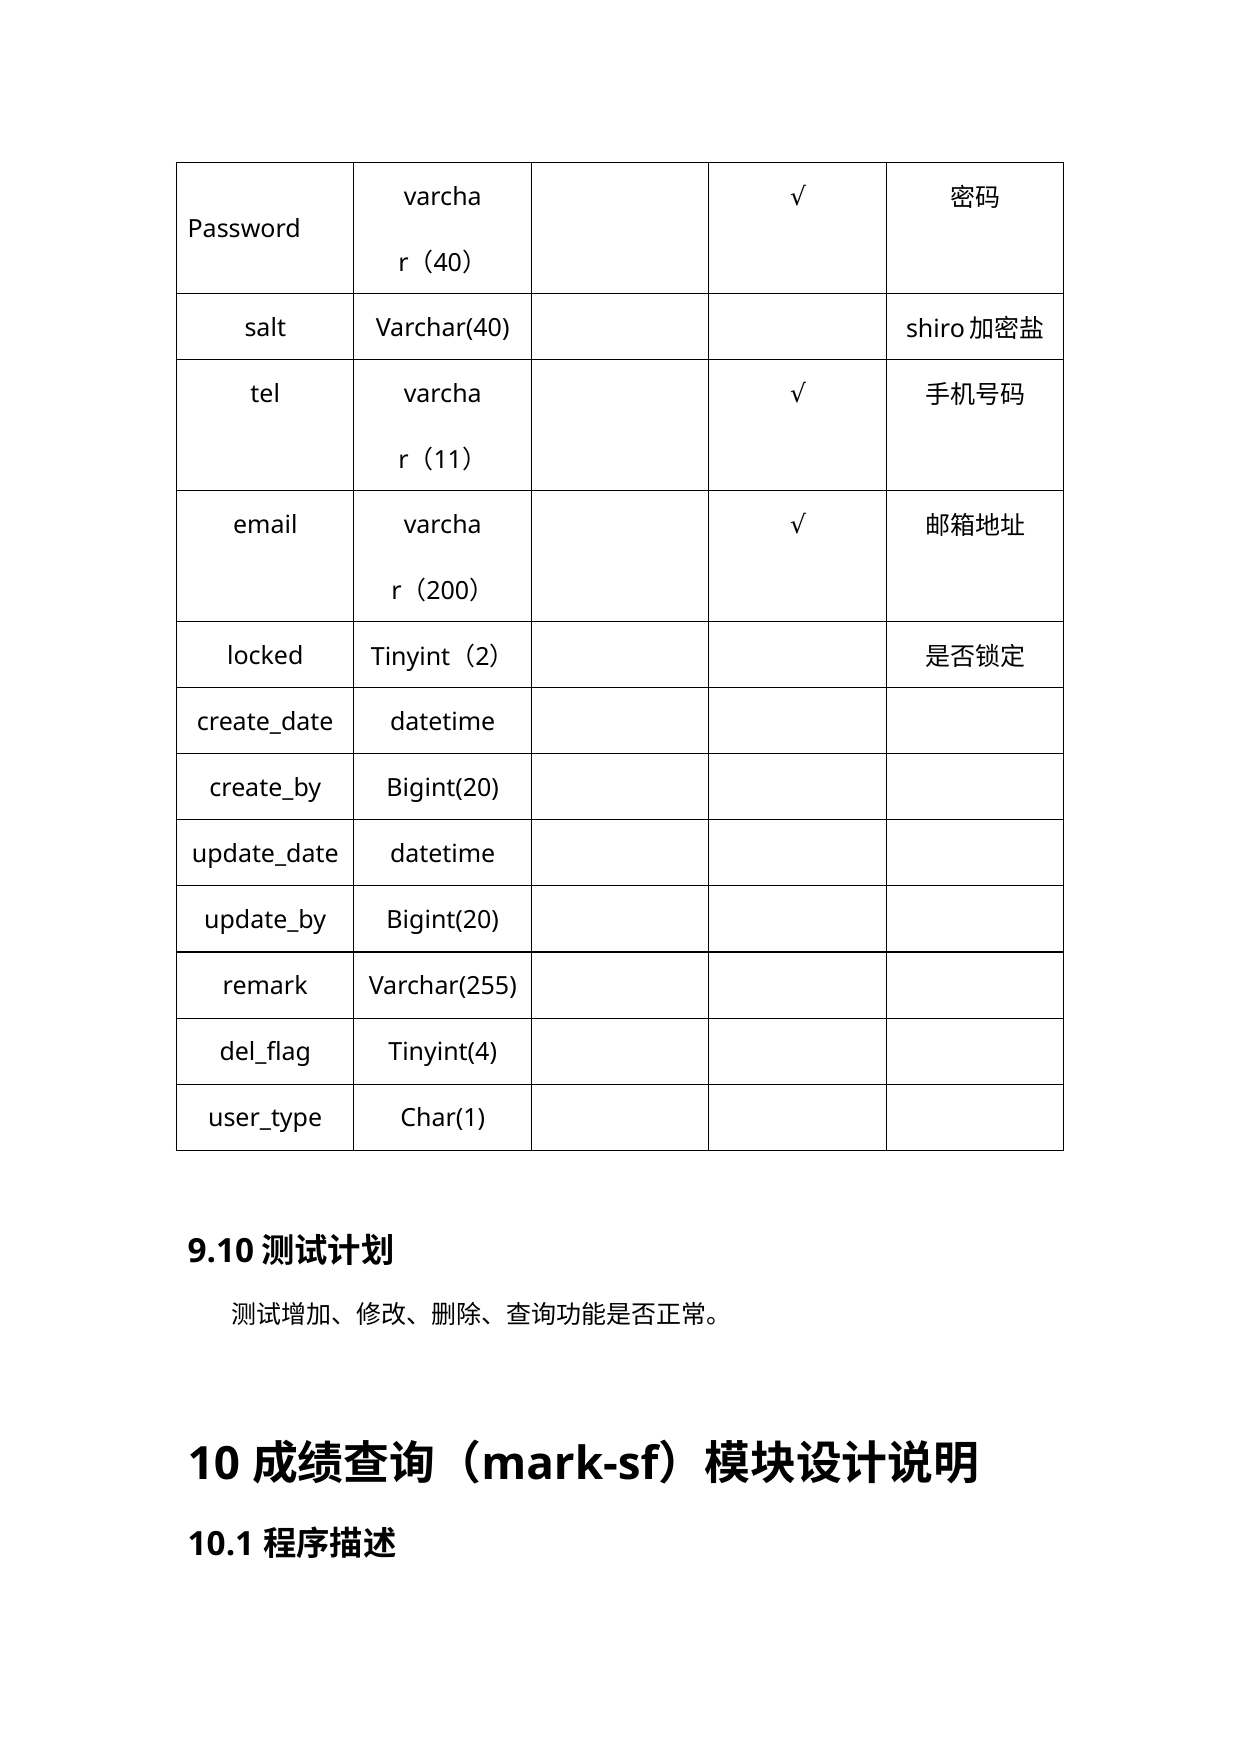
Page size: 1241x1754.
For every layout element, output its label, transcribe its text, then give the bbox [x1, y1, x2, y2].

table_cell varchar（40） [354, 163, 531, 293]
table_cell datetime [354, 688, 531, 753]
table_cell [887, 953, 1063, 1017]
table_cell create_date [177, 688, 353, 753]
table_cell [709, 688, 886, 753]
table_cell [709, 294, 886, 359]
table_cell [709, 1085, 886, 1149]
table_cell [532, 360, 708, 490]
table_cell salt [177, 294, 353, 359]
table_cell [532, 886, 708, 951]
table_cell Tinyint（2） [354, 622, 531, 687]
table_cell remark [177, 953, 353, 1017]
text 10 成绩查询（mark-sf）模块设计说明 [187, 1411, 1053, 1508]
table_cell shiro加密盐 [887, 294, 1063, 359]
table_cell Char(1) [354, 1085, 531, 1149]
table_cell Varchar(255) [354, 953, 531, 1017]
text 测试增加、修改、删除、查询功能是否正常。 [187, 1281, 1053, 1346]
table_cell 邮箱地址 [887, 491, 1063, 621]
text 9.10测试计划 [187, 1216, 1053, 1281]
table_cell [532, 163, 708, 293]
table_cell [532, 1019, 708, 1083]
table_cell [532, 953, 708, 1017]
table_cell [709, 953, 886, 1017]
table_cell [532, 754, 708, 819]
table_cell √ [709, 163, 886, 293]
table_cell [709, 886, 886, 951]
table_cell [709, 1019, 886, 1083]
table_cell 手机号码 [887, 360, 1063, 490]
table_cell varchar（11） [354, 360, 531, 490]
table_cell Password [177, 163, 353, 293]
table_cell update_by [177, 886, 353, 951]
table_cell Varchar(40) [354, 294, 531, 359]
table_cell 密码 [887, 163, 1063, 293]
table_cell [887, 886, 1063, 951]
table_cell [532, 294, 708, 359]
table_cell [709, 622, 886, 687]
table_cell [709, 754, 886, 819]
table_cell [887, 1019, 1063, 1083]
table_cell tel [177, 360, 353, 490]
table_cell 是否锁定 [887, 622, 1063, 687]
table_cell datetime [354, 820, 531, 885]
table_cell [532, 491, 708, 621]
text 10.1 程序描述 [187, 1508, 1053, 1573]
table_cell update_date [177, 820, 353, 885]
table_cell [532, 688, 708, 753]
table_cell del_flag [177, 1019, 353, 1083]
table_cell [887, 820, 1063, 885]
table_cell [887, 754, 1063, 819]
table_cell varchar（200） [354, 491, 531, 621]
table_cell [532, 1085, 708, 1149]
table_cell √ [709, 360, 886, 490]
table_cell [887, 1085, 1063, 1149]
table_cell create_by [177, 754, 353, 819]
table_cell Bigint(20) [354, 886, 531, 951]
table_cell email [177, 491, 353, 621]
table_cell Bigint(20) [354, 754, 531, 819]
table_cell [532, 820, 708, 885]
table_cell user_type [177, 1085, 353, 1149]
table_cell locked [177, 622, 353, 687]
table_cell Tinyint(4) [354, 1019, 531, 1083]
table_cell [887, 688, 1063, 753]
table_cell [709, 820, 886, 885]
table_cell [532, 622, 708, 687]
table_cell √ [709, 491, 886, 621]
